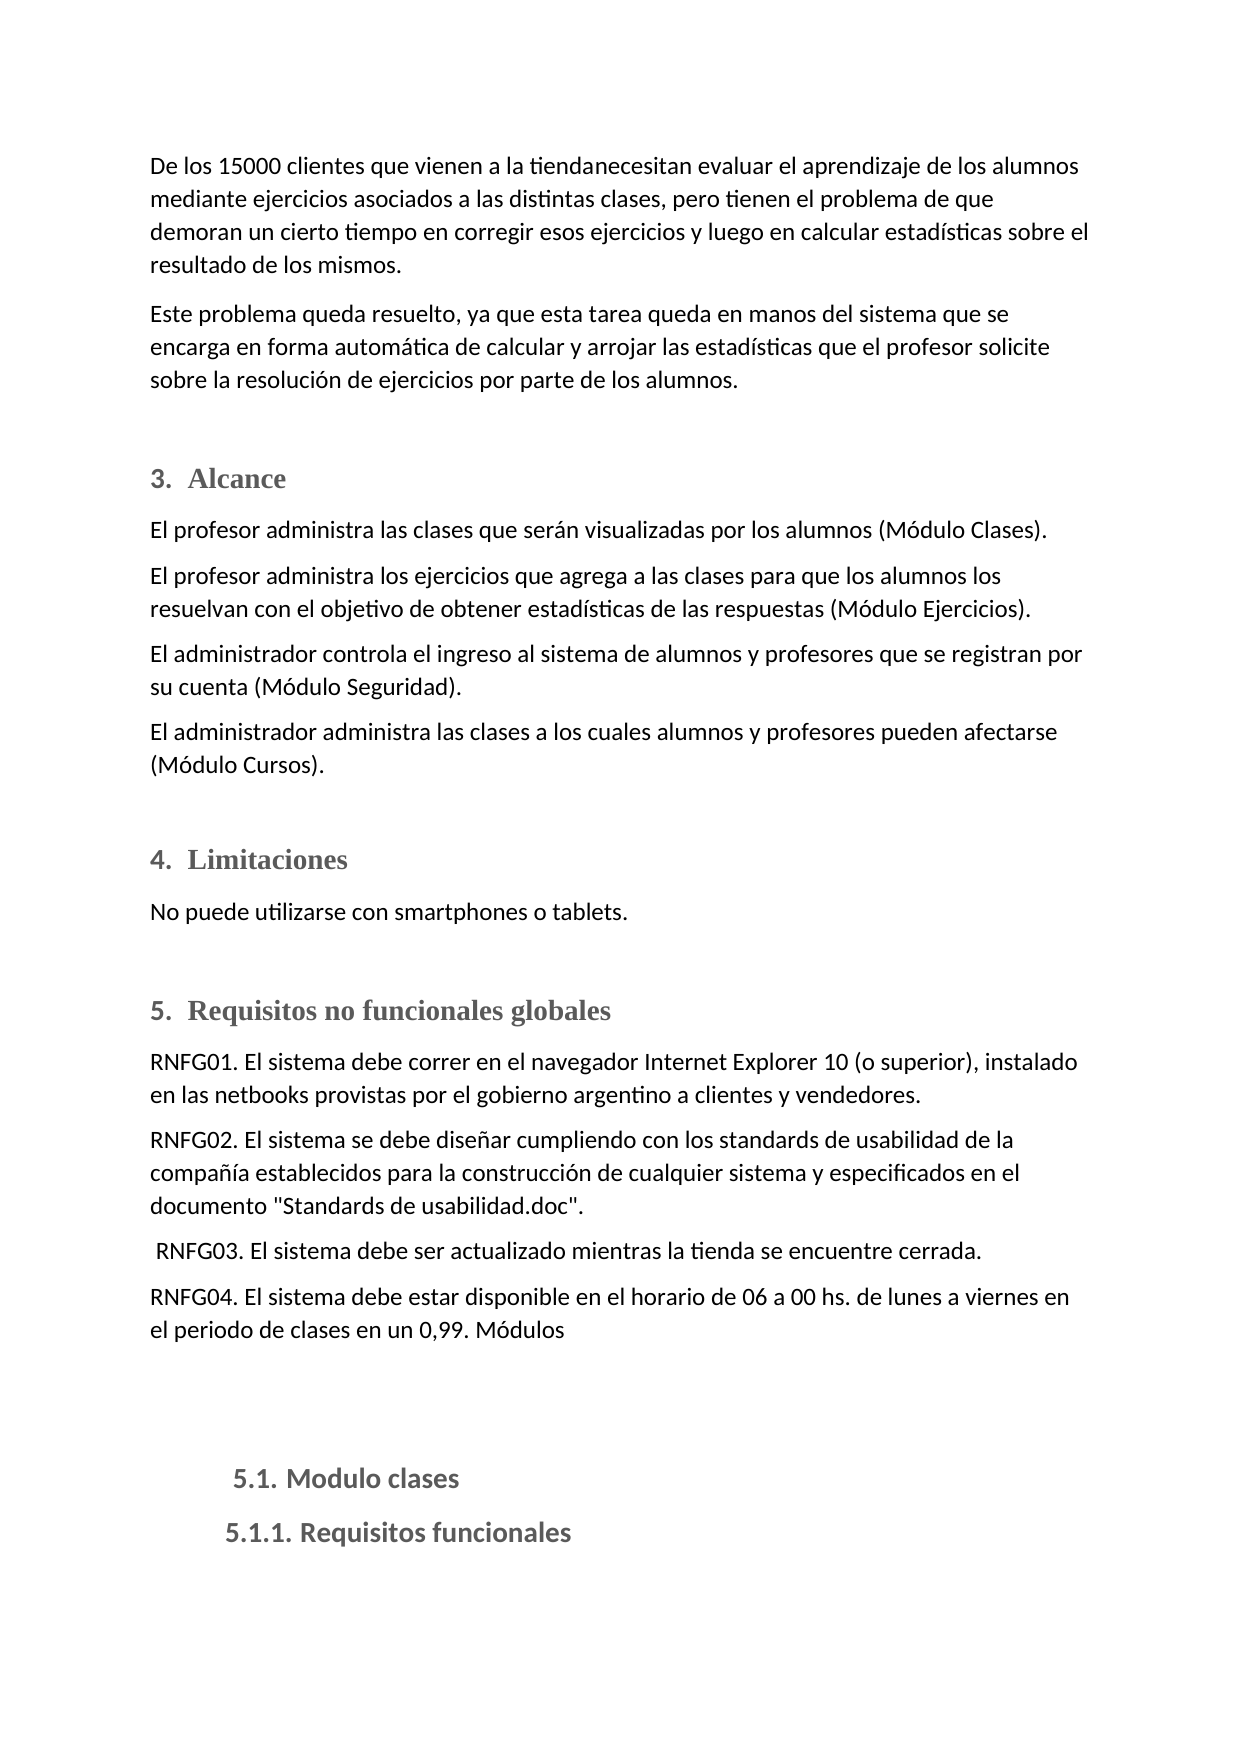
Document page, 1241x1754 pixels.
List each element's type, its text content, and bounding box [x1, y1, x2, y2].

list Requisitos funcionales [225, 1514, 1090, 1550]
text El profesor administra las clases que serán visualizadas por los alumnos (Módulo Clases). [150, 514, 1090, 545]
text RNFG03. El sistema debe ser actualizado mientras la tienda se encuentre cerrada. [150, 1236, 1090, 1266]
list Requisitos no funcionales globales [150, 992, 1090, 1027]
list Limitaciones [150, 841, 1090, 877]
text RNFG02. El sistema se debe diseñar cumpliendo con los standards de usabilidad de la compañía establecidos para la construcción de cualquier sistema y especificados en el documento "Standards de usabilidad.doc". [150, 1124, 1090, 1221]
text No puede utilizarse con smartphones o tablets. [150, 896, 1090, 926]
list Alcance [150, 460, 1090, 496]
text El profesor administra los ejercicios que agrega a las clases para que los alumnos los resuelvan con el objetivo de obtener estadísticas de las respuestas (Módulo Ejercicios). [150, 560, 1090, 623]
text El administrador controla el ingreso al sistema de alumnos y profesores que se registran por su cuenta (Módulo Seguridad). [150, 638, 1090, 702]
text Este problema queda resuelto, ya que esta tarea queda en manos del sistema que se encarga en forma automática de calcular y arrojar las estadísticas que el profesor solicite sobre la resolución de ejercicios por parte de los alumnos. [150, 298, 1090, 395]
text De los 15000 clientes que vienen a la tiendanecesitan evaluar el aprendizaje de los alumnos mediante ejercicios asociados a las distintas clases, pero tienen el problema de que demoran un cierto tiempo en corregir esos ejercicios y luego en calcular estadísticas sobre el resultado de los mismos. [150, 150, 1090, 279]
text RNFG04. El sistema debe estar disponible en el horario de 06 a 00 hs. de lunes a viernes en el periodo de clases en un 0,99. Módulos [150, 1281, 1090, 1344]
text El administrador administra las clases a los cuales alumnos y profesores pueden afectarse (Módulo Cursos). [150, 717, 1090, 780]
text RNFG01. El sistema debe correr en el navegador Internet Explorer 10 (o superior), instalado en las netbooks provistas por el gobierno argentino a clientes y vendedores. [150, 1046, 1090, 1109]
list Modulo clases [233, 1460, 1090, 1496]
